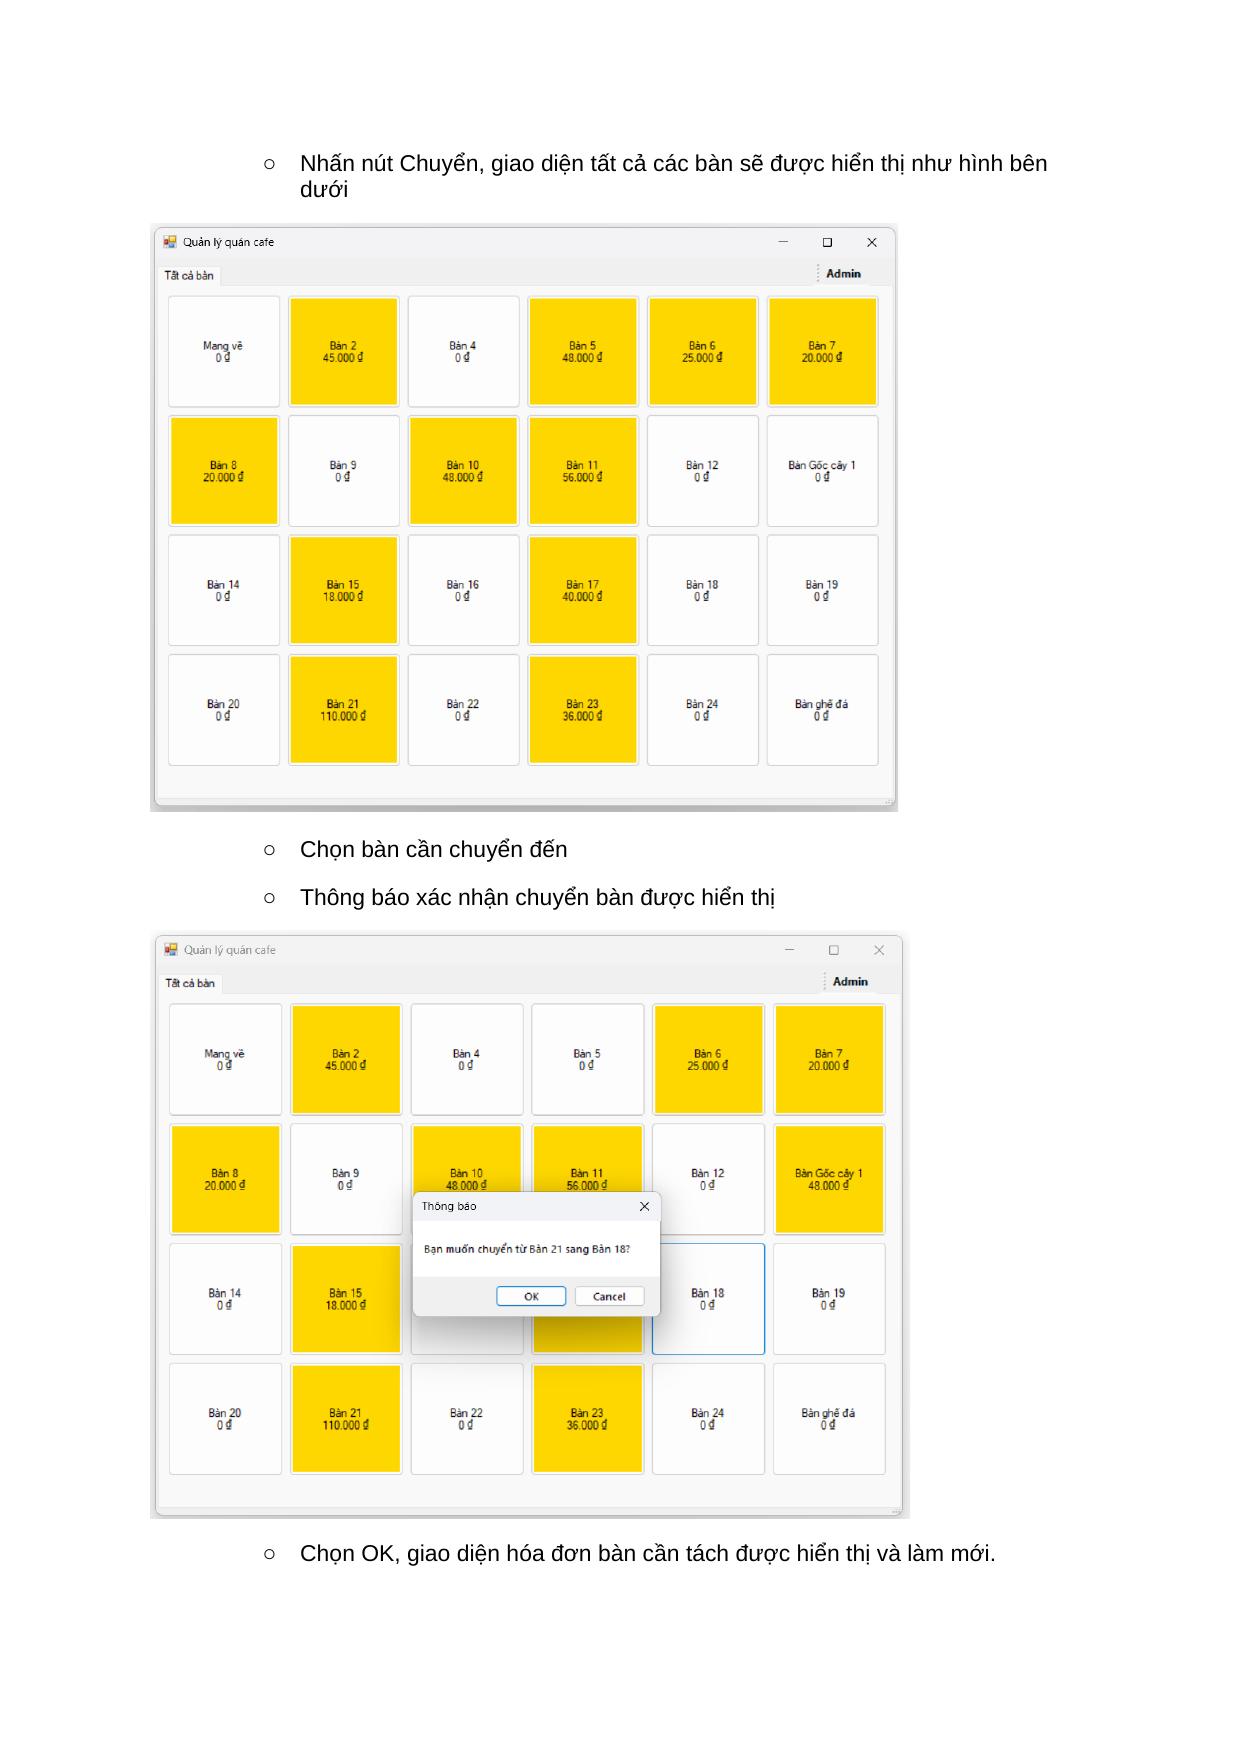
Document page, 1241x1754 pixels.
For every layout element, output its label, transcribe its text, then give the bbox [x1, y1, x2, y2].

list Thông báo xác nhận chuyển bàn được hiển thị [262, 883, 1090, 910]
list Chọn bàn cần chuyển đến [262, 836, 1090, 863]
picture [150, 223, 899, 812]
list Chọn OK, giao diện hóa đơn bàn cần tách được hiển thị và làm mới. [262, 1540, 1090, 1566]
list Nhấn nút Chuyển, giao diện tất cả các bàn sẽ được hiển thị như hình bên dưới [262, 150, 1090, 203]
picture [150, 930, 911, 1519]
